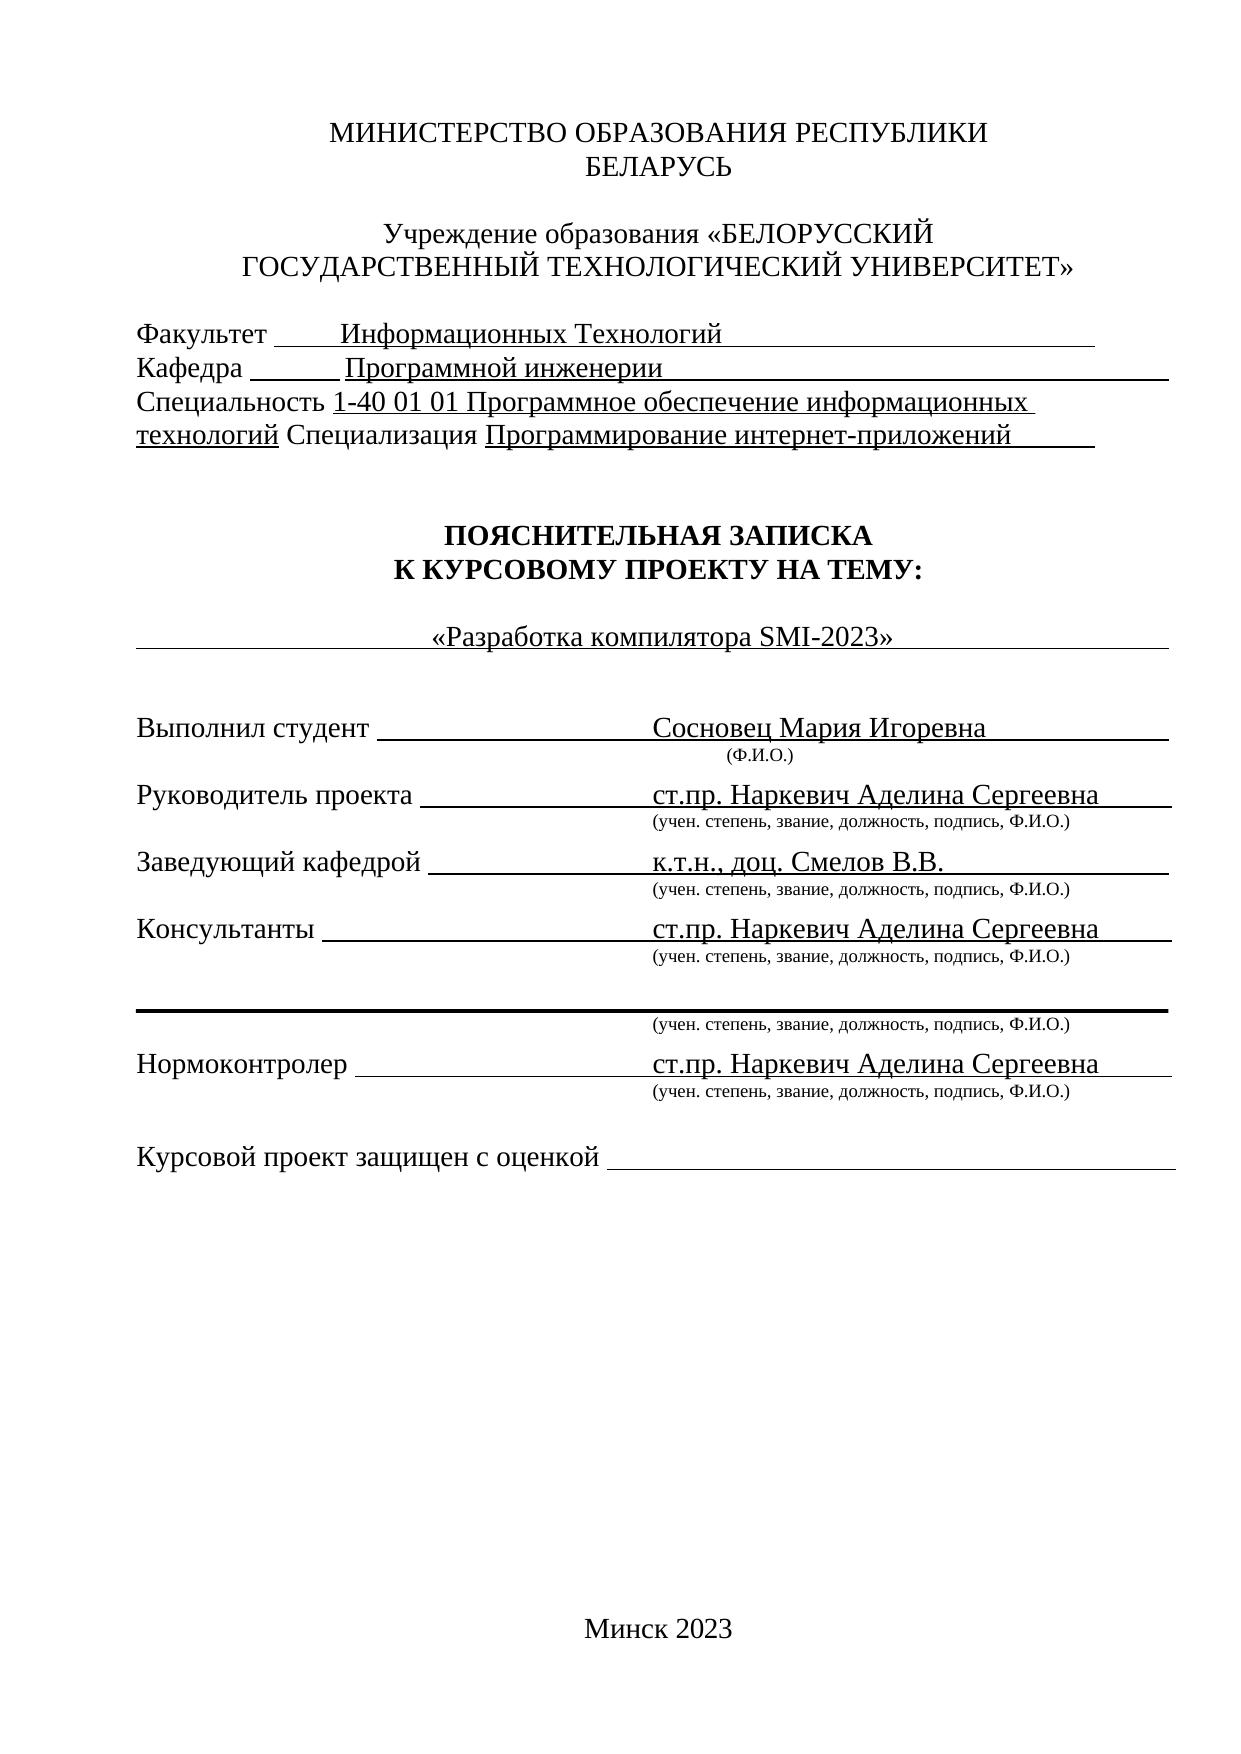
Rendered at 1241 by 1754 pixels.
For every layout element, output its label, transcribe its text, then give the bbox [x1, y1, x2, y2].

text (учен. степень, звание, должность, подпись, Ф.И.О.) [652, 1081, 1190, 1102]
text Руководитель проекта ст.пр. Наркевич Аделина Сергеевна [136, 778, 1190, 811]
text Минск 2023 [252, 1611, 1064, 1644]
text Заведующий кафедрой к.т.н., доц. Смелов В.В. [136, 845, 1190, 878]
text (Ф.И.О.) [456, 744, 1064, 765]
title ПОЯСНИТЕЛЬНАЯ ЗАПИСКА [252, 518, 1064, 552]
text Нормоконтролер ст.пр. Наркевич Аделина Сергеевна [136, 1047, 1190, 1081]
text Учреждение образования «БЕЛОРУССКИЙ ГОСУДАРСТВЕННЫЙ ТЕХНОЛОГИЧЕСКИЙ УНИВЕРСИТЕТ» [230, 216, 1086, 283]
text МИНИСТЕРСТВО ОБРАЗОВАНИЯ РЕСПУБЛИКИ БЕЛАРУСЬ [252, 115, 1064, 182]
text «Разработка компилятора SMI-2023» [136, 619, 1190, 652]
title К КУРСОВОМУ ПРОЕКТУ НА ТЕМУ: [252, 552, 1064, 585]
text Курсовой проект защищен с оценкой [136, 1139, 1190, 1173]
picture [135, 1009, 1169, 1013]
text Консультанты ст.пр. Наркевич Аделина Сергеевна [136, 912, 1190, 945]
text Факультет Информационных Технологий Кафедра Программной инженерии Специальность 1-40 01 01 Программное обеспечение информационных технологий Специализация Программирование интернет-приложений [136, 317, 1178, 451]
text Выполнил студент Сосновец Мария Игоревна [136, 711, 1190, 744]
text (учен. степень, звание, должность, подпись, Ф.И.О.) [652, 878, 1190, 899]
text (учен. степень, звание, должность, подпись, Ф.И.О.) [652, 1008, 1190, 1034]
text (учен. степень, звание, должность, подпись, Ф.И.О.) [652, 811, 1190, 832]
text (учен. степень, звание, должность, подпись, Ф.И.О.) [652, 945, 1190, 966]
